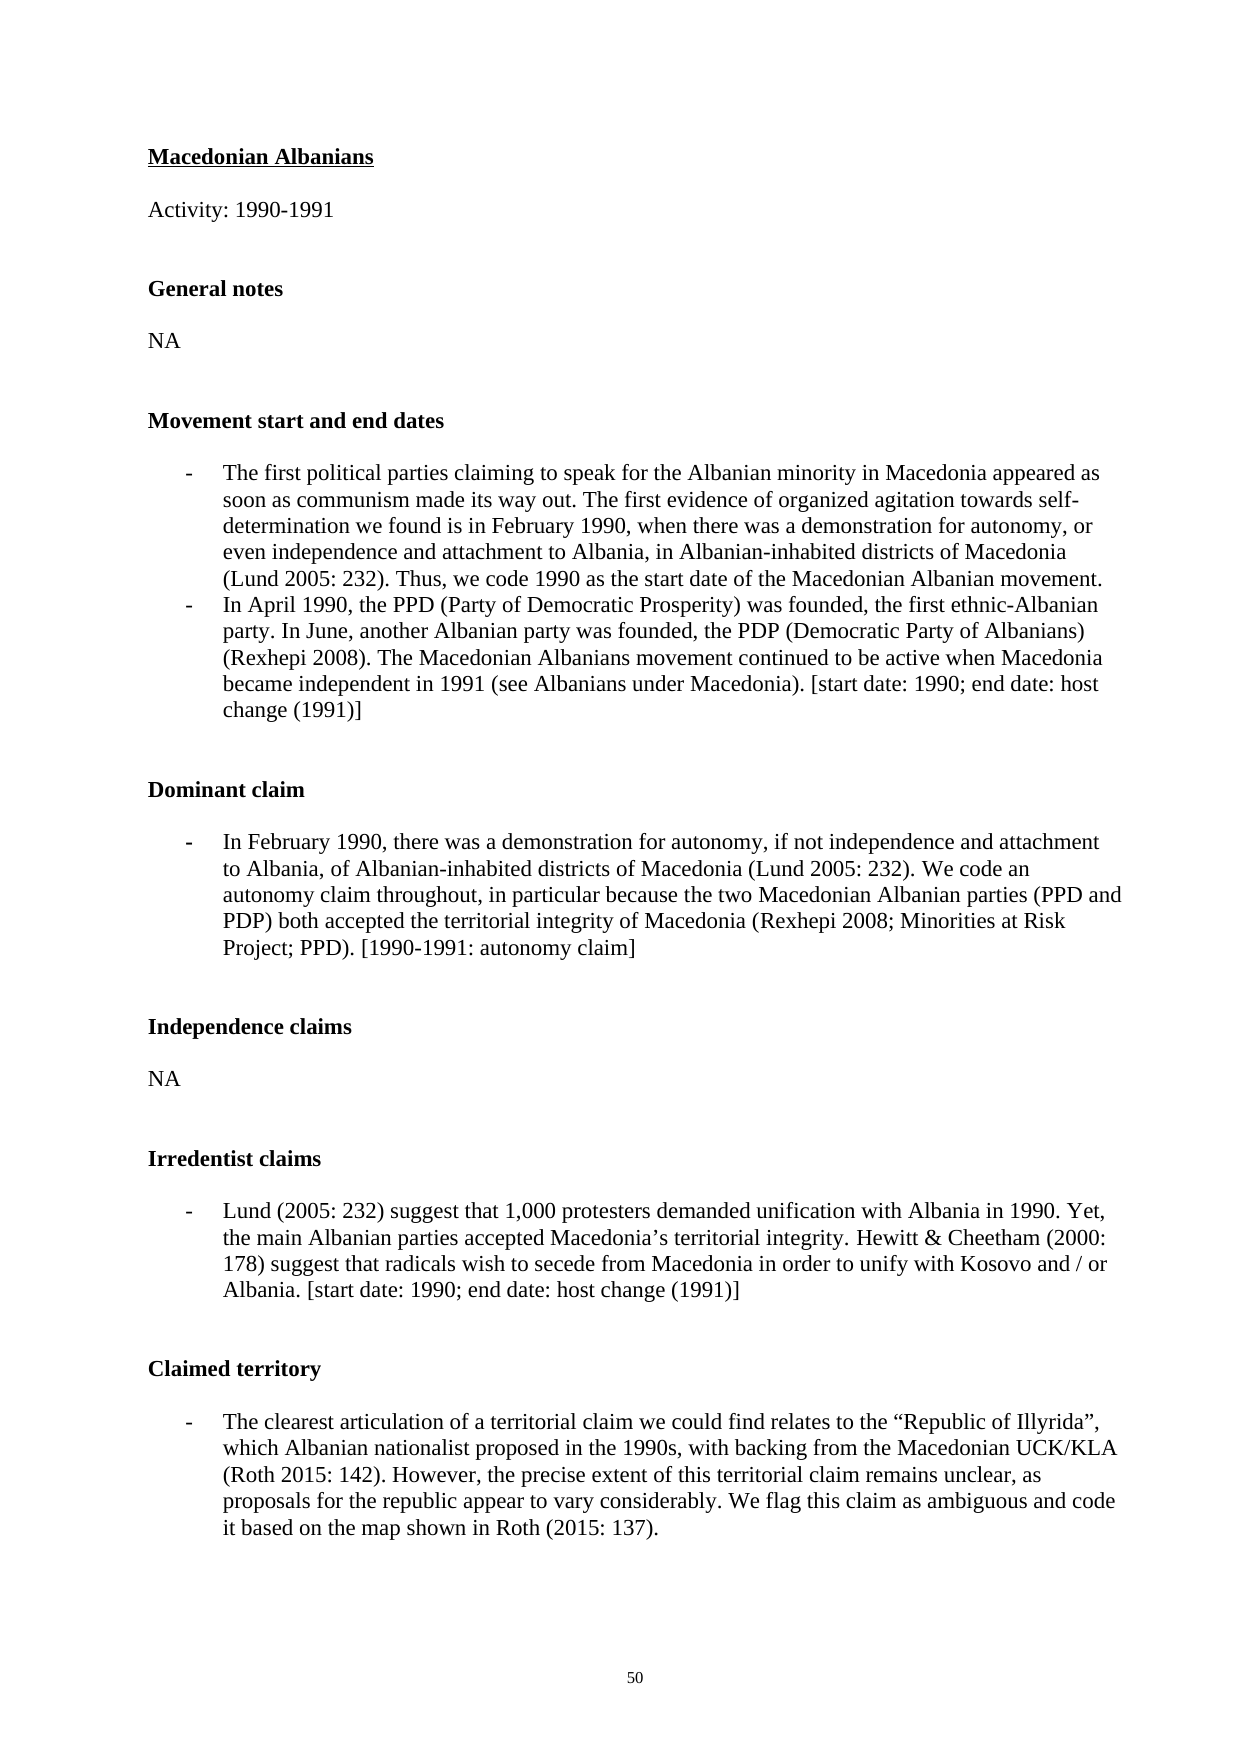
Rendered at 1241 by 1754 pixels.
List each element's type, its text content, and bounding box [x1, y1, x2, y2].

text NA [148, 1066, 1122, 1092]
list Lund (2005: 232) suggest that 1,000 protesters demanded unification with Albania in 1990. Yet, the main Albanian parties accepted Macedonia’s territorial integrity. Hewitt & Cheetham (2000: 178) suggest that radicals wish to secede from Macedonia in order to unify with Kosovo and / or Albania. [start date: 1990; end date: host change (1991)] [185, 1197, 1122, 1303]
subtitle Macedonian Albanians [148, 143, 1122, 169]
text Irredentist claims [148, 1144, 1122, 1171]
text Activity: 1990-1991 [148, 196, 1122, 222]
list In February 1990, there was a demonstration for autonomy, if not independence and attachment to Albania, of Albanian-inhabited districts of Macedonia (Lund 2005: 232). We code an autonomy claim throughout, in particular because the two Macedonian Albanian parties (PPD and PDP) both accepted the territorial integrity of Macedonia (Rexhepi 2008; Minorities at Risk Project; PPD). [1990-1991: autonomy claim] [185, 828, 1122, 960]
list The first political parties claiming to speak for the Albanian minority in Macedonia appeared as soon as communism made its way out. The first evidence of organized agitation towards self-determination we found is in February 1990, when there was a demonstration for autonomy, or even independence and attachment to Albania, in Albanian-inhabited districts of Macedonia (Lund 2005: 232). Thus, we code 1990 as the start date of the Macedonian Albanian movement. [185, 459, 1122, 591]
text Movement start and end dates [148, 407, 1122, 433]
text Claimed territory [148, 1355, 1122, 1382]
text General notes [148, 275, 1122, 301]
list In April 1990, the PPD (Party of Democratic Prosperity) was founded, the first ethnic-Albanian party. In June, another Albanian party was founded, the PDP (Democratic Party of Albanians) (Rexhepi 2008). The Macedonian Albanians movement continued to be active when Macedonia became independent in 1991 (see Albanians under Macedonia). [start date: 1990; end date: host change (1991)] [185, 591, 1122, 723]
text NA [148, 328, 1122, 354]
list The clearest articulation of a territorial claim we could find relates to the “Republic of Illyrida”, which Albanian nationalist proposed in the 1990s, with backing from the Macedonian UCK/KLA (Roth 2015: 142). However, the precise extent of this territorial claim remains unclear, as proposals for the republic appear to vary considerably. We flag this claim as ambiguous and code it based on the map shown in Roth (2015: 137). [185, 1408, 1122, 1540]
text Dominant claim [148, 776, 1122, 802]
text Independence claims [148, 1013, 1122, 1039]
